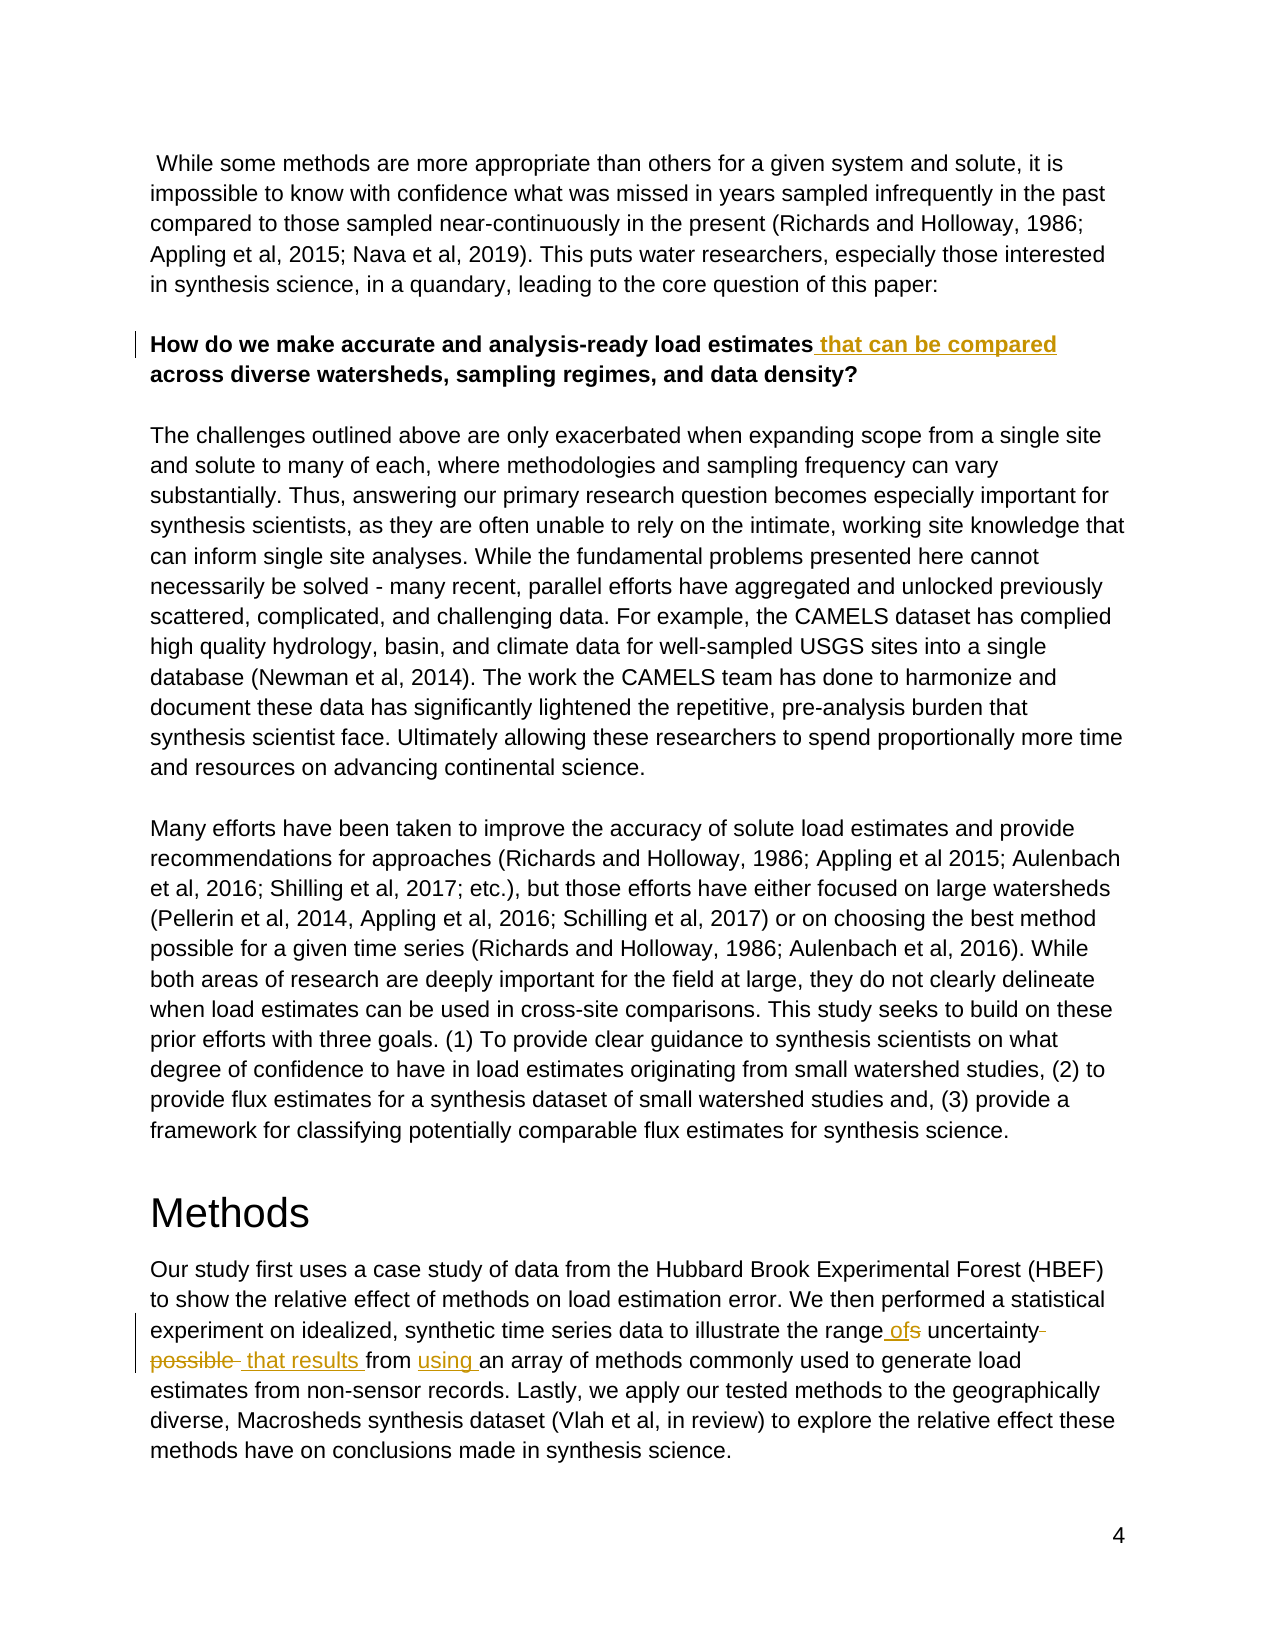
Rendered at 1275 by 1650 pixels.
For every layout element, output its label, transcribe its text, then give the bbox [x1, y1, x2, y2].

text How do we make accurate and analysis-ready load estimates across diverse watersheds, sampling regimes, and data density? [150, 331, 1125, 388]
text While some methods are more appropriate than others for a given system and solute, it is impossible to know with confidence what was missed in years sampled infrequently in the past compared to those sampled near-continuously in the present (Richards and Holloway, 1986; Appling et al, 2015; Nava et al, 2019). This puts water researchers, especially those interested in synthesis science, in a quandary, leading to the core question of this paper: [150, 150, 1125, 297]
text Our study first uses a case study of data from the Hubbard Brook Experimental Forest (HBEF) to show the relative effect of methods on load estimation error. We then performed a statistical experiment on idealized, synthetic time series data to illustrate the range uncertaintyfrom an array of methods commonly used to generate load estimates from non-sensor records. Lastly, we apply our tested methods to the geographically diverse, Macrosheds synthesis dataset (Vlah et al, in review) to explore the relative effect these methods have on conclusions made in synthesis science. [150, 1256, 1125, 1464]
text The challenges outlined above are only exacerbated when expanding scope from a single site and solute to many of each, where methodologies and sampling frequency can vary substantially. Thus, answering our primary research question becomes especially important for synthesis scientists, as they are often unable to rely on the intimate, working site knowledge that can inform single site analyses. While the fundamental problems presented here cannot necessarily be solved - many recent, parallel efforts have aggregated and unlocked previously scattered, complicated, and challenging data. For example, the CAMELS dataset has complied high quality hydrology, basin, and climate data for well-sampled USGS sites into a single database (Newman et al, 2014). The work the CAMELS team has done to harmonize and document these data has significantly lightened the repetitive, pre-analysis burden that synthesis scientist face. Ultimately allowing these researchers to spend proportionally more time and resources on advancing continental science. [150, 422, 1125, 781]
text Many efforts have been taken to improve the accuracy of solute load estimates and provide recommendations for approaches (Richards and Holloway, 1986; Appling et al 2015; Aulenbach et al, 2016; Shilling et al, 2017; etc.), but those efforts have either focused on large watersheds (Pellerin et al, 2014, Appling et al, 2016; Schilling et al, 2017) or on choosing the best method possible for a given time series (Richards and Holloway, 1986; Aulenbach et al, 2016). While both areas of research are deeply important for the field at large, they do not clearly delineate when load estimates can be used in cross-site comparisons. This study seeks to build on these prior efforts with three goals. (1) To provide clear guidance to synthesis scientists on what degree of confidence to have in load estimates originating from small watershed studies, (2) to provide flux estimates for a synthesis dataset of small watershed studies and, (3) provide a framework for classifying potentially comparable flux estimates for synthesis science. [150, 814, 1125, 1143]
subtitle Methods [150, 1188, 1125, 1236]
